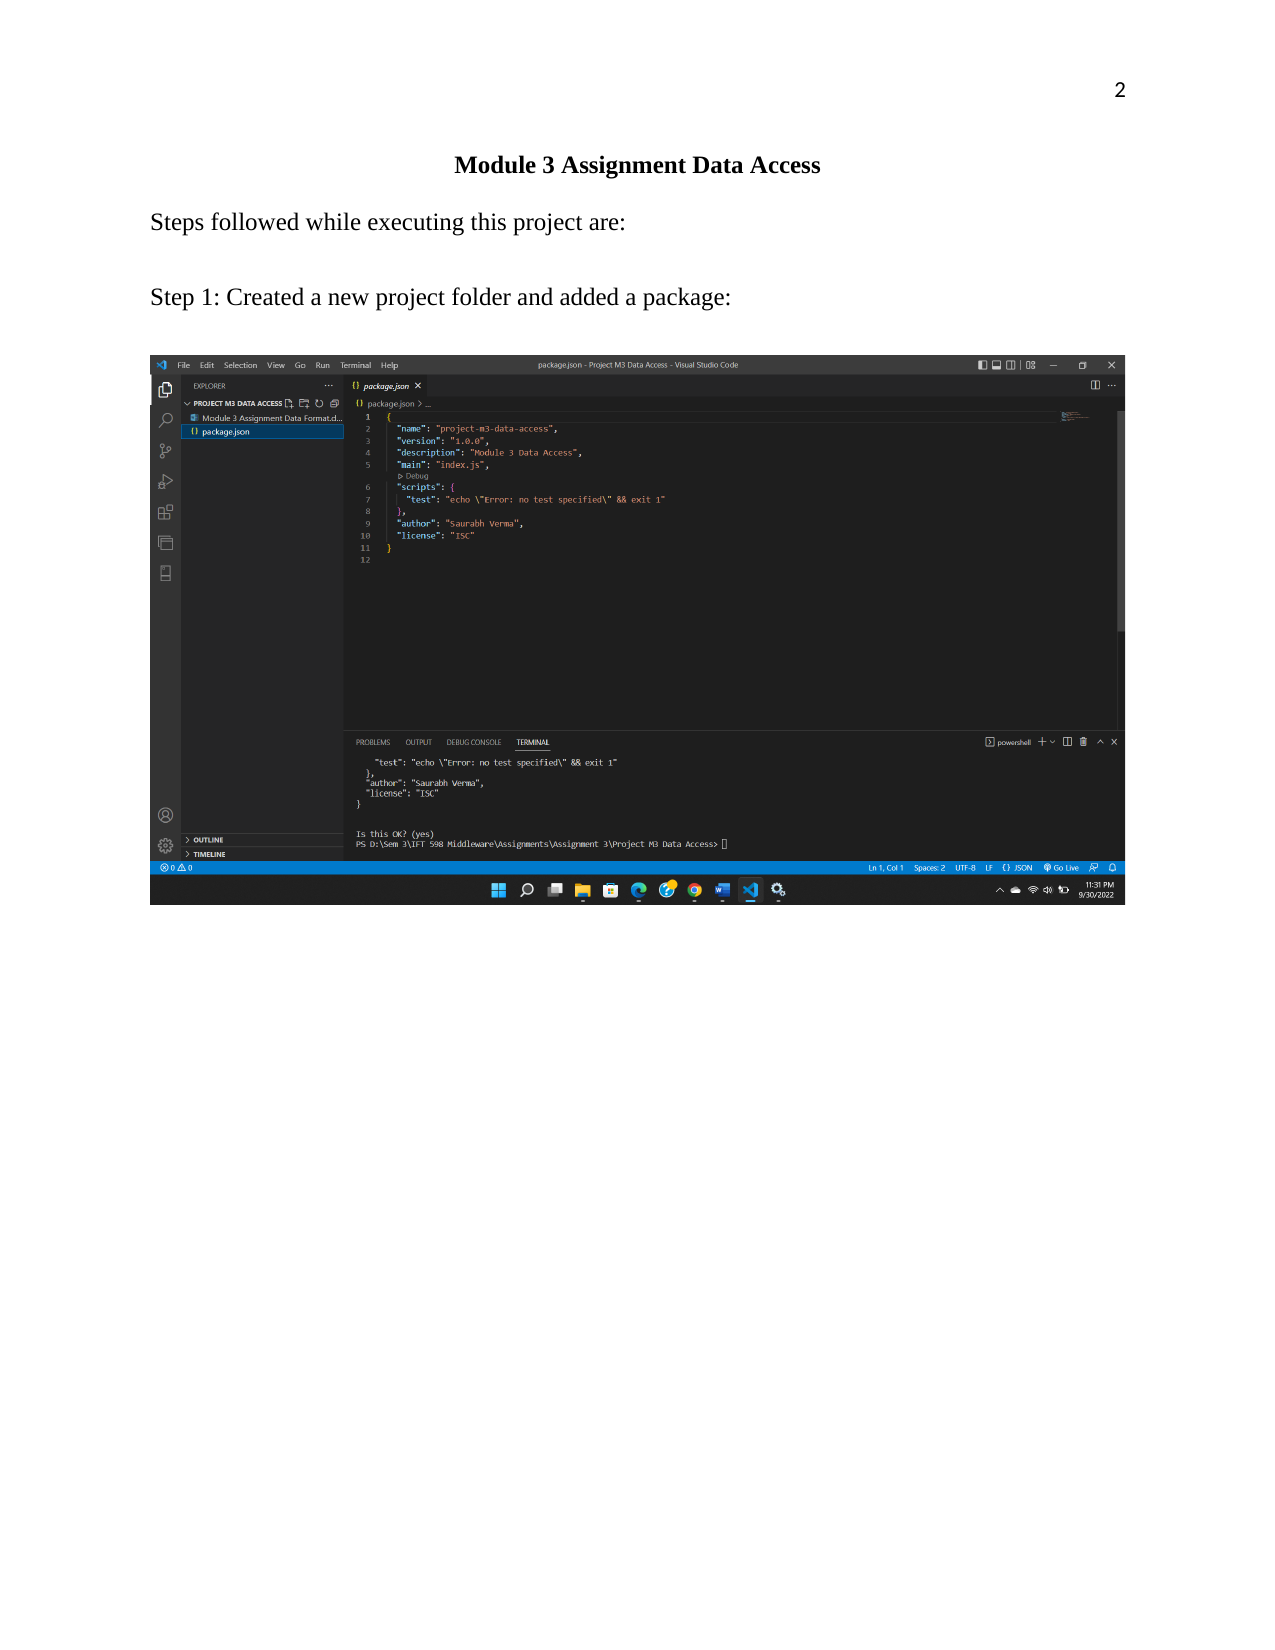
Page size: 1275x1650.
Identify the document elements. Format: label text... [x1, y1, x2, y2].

picture [150, 355, 1125, 905]
text Step 1: Created a new project folder and added a package: [150, 282, 1125, 310]
text Module 3 Assignment Data Access [150, 150, 1125, 179]
text Steps followed while executing this project are: [150, 207, 1125, 236]
